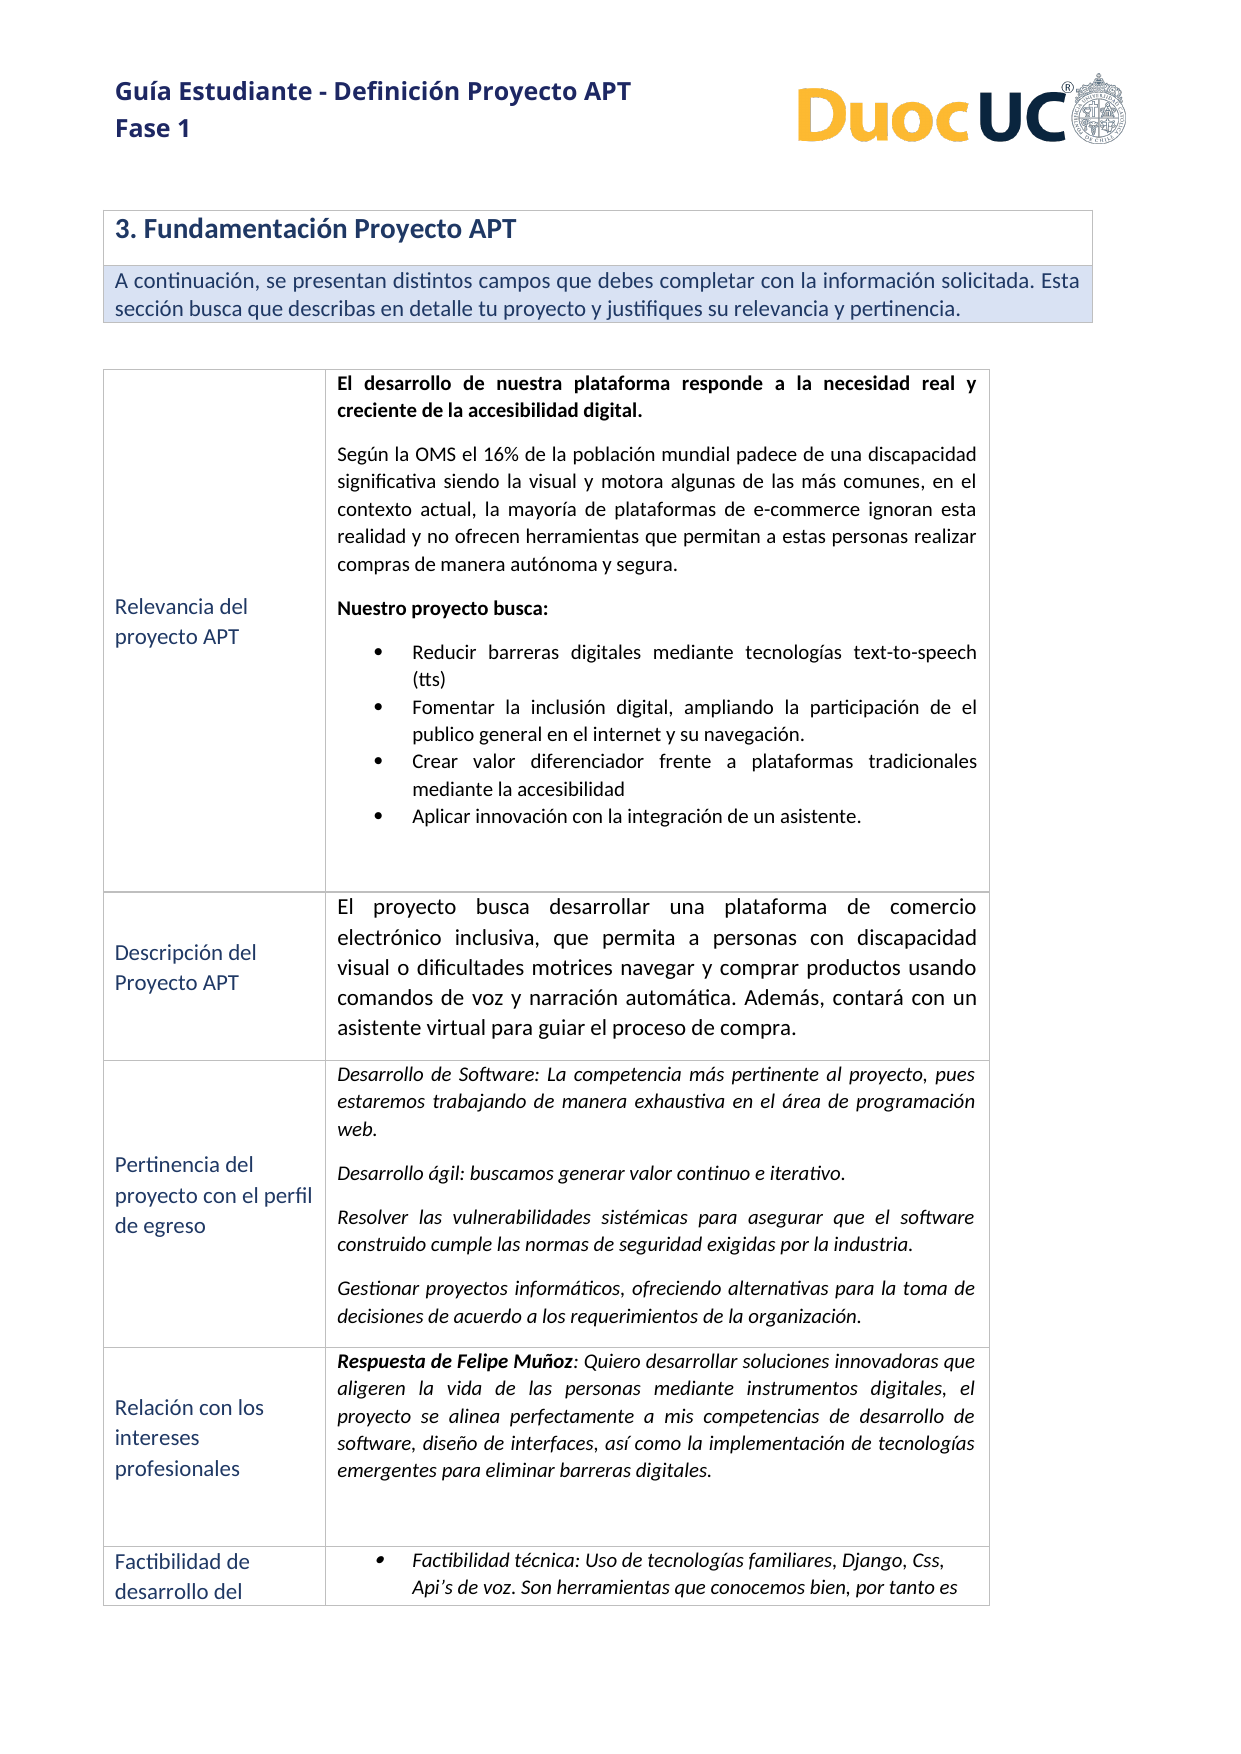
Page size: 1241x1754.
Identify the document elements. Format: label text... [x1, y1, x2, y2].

table_header Relevancia del proyecto APT [104, 370, 325, 891]
table_cell Factibilidad de desarrollo del Proyecto APT [104, 1547, 325, 1605]
table_cell El proyecto busca desarrollar una plataforma de comercio electrónico inclusiva, que permita a personas con discapacidad visual o dificultades motrices navegar y comprar productos usando comandos de voz y narración automática. Además, contará con un asistente virtual para guiar el proceso de compra. [326, 893, 989, 1060]
table_cell A continuación, se presentan distintos campos que debes completar con la información solicitada. Esta sección busca que describas en detalle tu proyecto y justifiques su relevancia y pertinencia. [104, 266, 1092, 322]
table_cell Relación con los intereses profesionales [104, 1348, 325, 1546]
table_cell Respuesta de Felipe Muñoz: Quiero desarrollar soluciones innovadoras que aligeren la vida de las personas mediante instrumentos digitales, el proyecto se alinea perfectamente a mis competencias de desarrollo de software, diseño de interfaces, así como la implementación de tecnologías emergentes para eliminar barreras digitales. [326, 1348, 989, 1546]
picture [798, 73, 1126, 144]
table_header El desarrollo de nuestra plataforma responde a la necesidad real y creciente de la accesibilidad digital. Según la OMS el 16% de la población mundial padece de una discapacidad significativa siendo la visual y motora algunas de las más comunes, en el contexto actual, la mayoría de plataformas de e-commerce ignoran esta realidad y no ofrecen herramientas que permitan a estas personas realizar compras de manera autónoma y segura. Nuestro proyecto busca: Reducir barreras digitales mediante tecnologías text-to-speech (tts) Fomentar la inclusión digital, ampliando la participación de el publico general en el internet y su navegación. Crear valor diferenciador frente a plataformas tradicionales mediante la accesibilidad Aplicar innovación con la integración de un asistente. [326, 370, 989, 891]
table_header 3. Fundamentación Proyecto APT [104, 211, 1092, 265]
table_cell Pertinencia del proyecto con el perfil de egreso [104, 1061, 325, 1347]
table_cell Desarrollo de Software: La competencia más pertinente al proyecto, pues estaremos trabajando de manera exhaustiva en el área de programación web. Desarrollo ágil: buscamos generar valor continuo e iterativo. Resolver las vulnerabilidades sistémicas para asegurar que el software construido cumple las normas de seguridad exigidas por la industria. Gestionar proyectos informáticos, ofreciendo alternativas para la toma de decisiones de acuerdo a los requerimientos de la organización. [326, 1061, 989, 1347]
table_cell Descripción del Proyecto APT [104, 893, 325, 1060]
